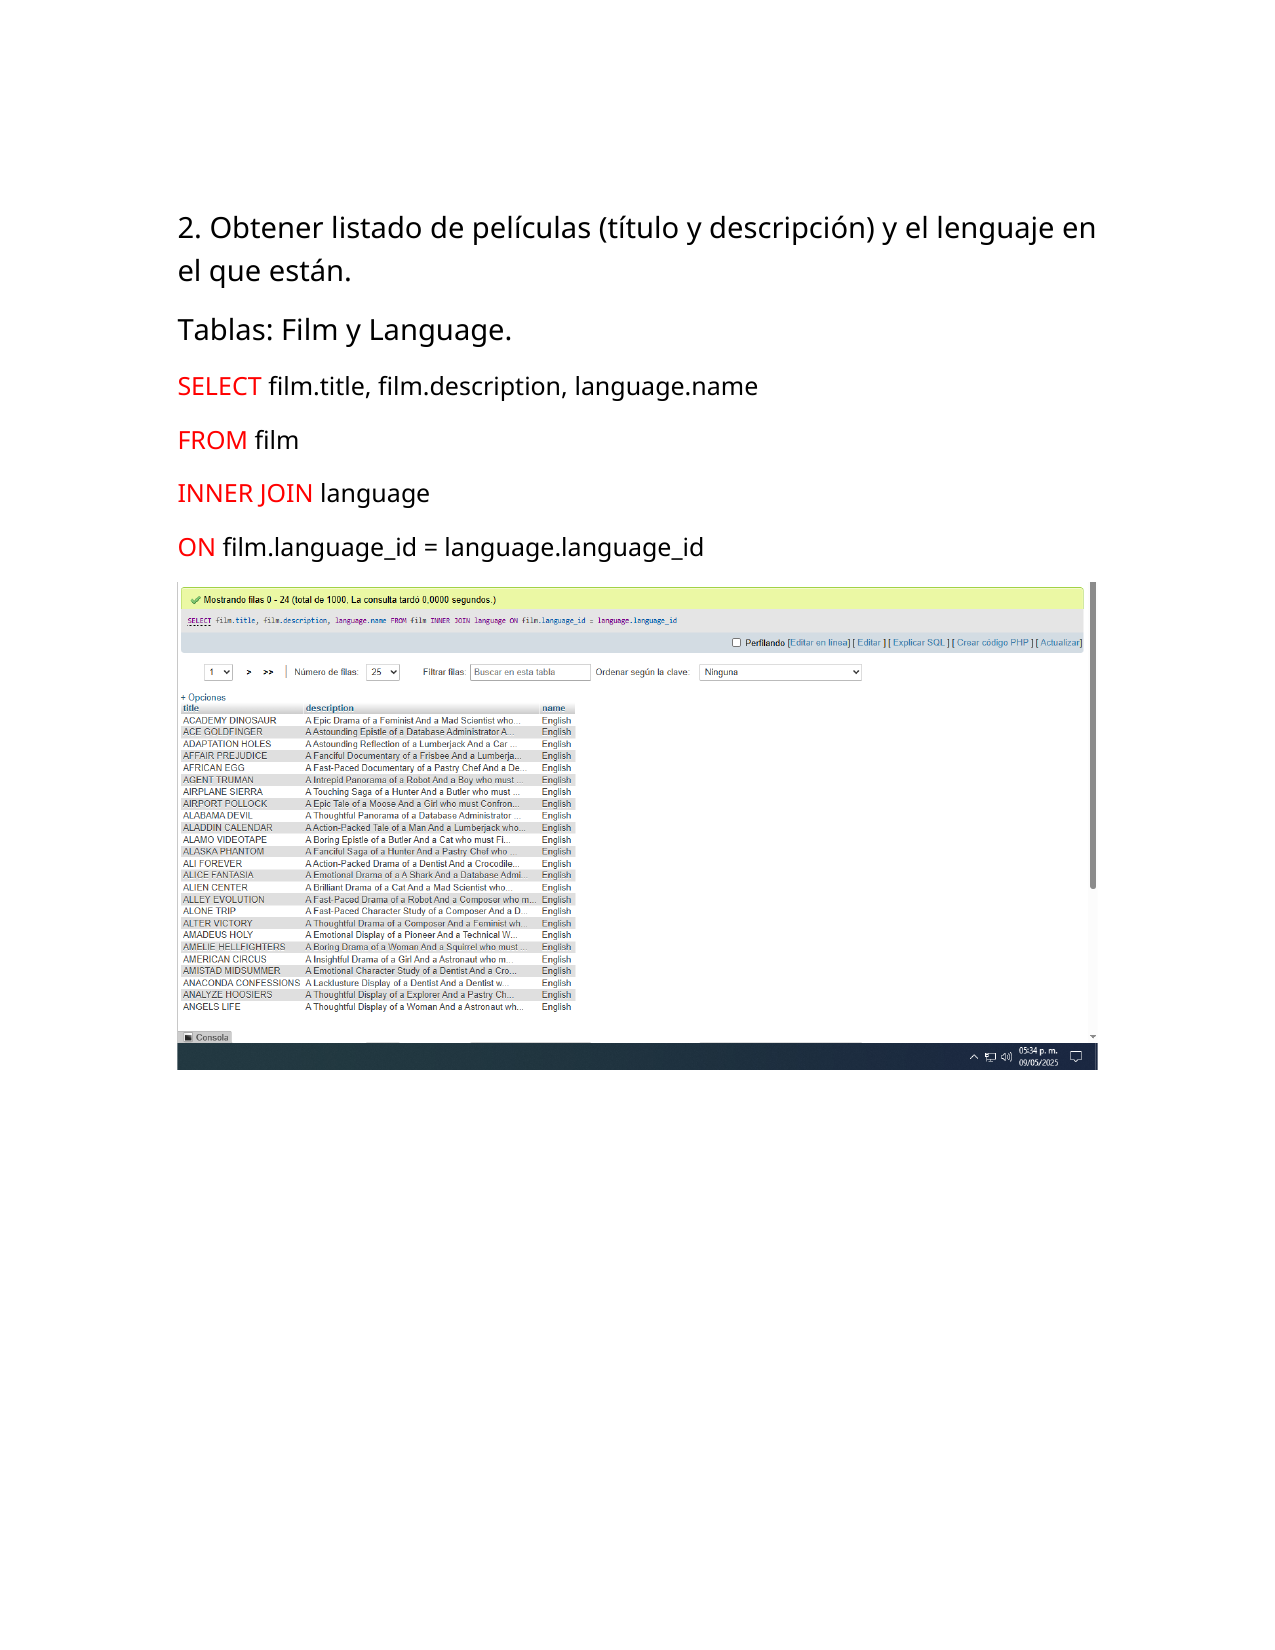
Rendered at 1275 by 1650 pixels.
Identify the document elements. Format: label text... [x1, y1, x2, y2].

text ON film.language_id = language.language_id [177, 529, 1098, 563]
text Tablas: Film y Language. [177, 309, 1098, 349]
text 2. Obtener listado de películas (título y descripción) y el lenguaje en el que están. [177, 207, 1098, 289]
text FROM film [177, 422, 1098, 456]
picture [177, 582, 1098, 1070]
text INNER JOIN language [177, 476, 1098, 510]
text SELECT film.title, film.description, language.name [177, 369, 1098, 403]
